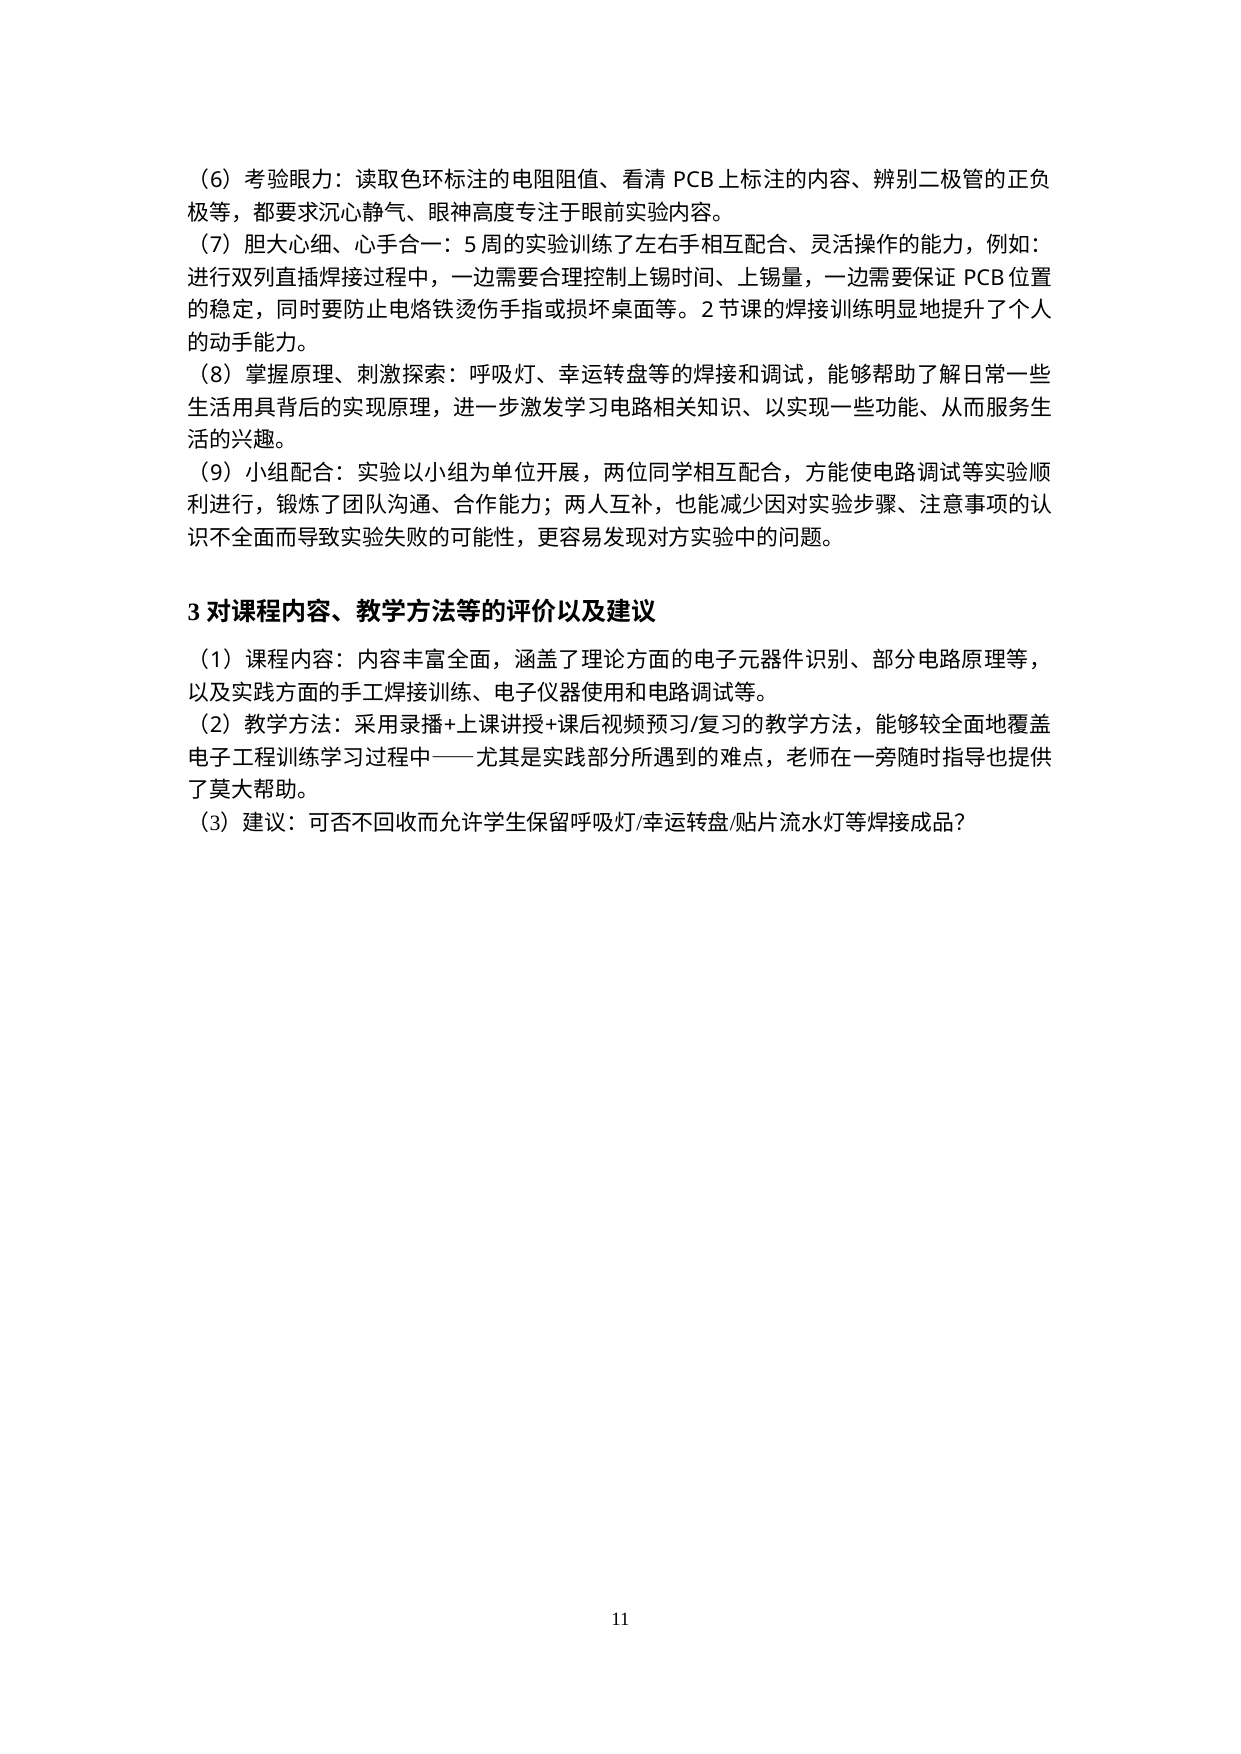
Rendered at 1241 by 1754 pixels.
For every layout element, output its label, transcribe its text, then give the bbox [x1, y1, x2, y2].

text （1）课程内容：内容丰富全面，涵盖了理论方面的电子元器件识别、部分电路原理等，以及实践方面的手工焊接训练、电子仪器使用和电路调试等。 [187, 642, 1053, 707]
text （3）建议：可否不回收而允许学生保留呼吸灯/幸运转盘/贴片流水灯等焊接成品？ [187, 804, 1053, 837]
text （7）胆大心细、心手合一：5周的实验训练了左右手相互配合、灵活操作的能力，例如：进行双列直插焊接过程中，一边需要合理控制上锡时间、上锡量，一边需要保证PCB位置的稳定，同时要防止电烙铁烫伤手指或损坏桌面等。2节课的焊接训练明显地提升了个人的动手能力。 [187, 227, 1053, 357]
text （8）掌握原理、刺激探索：呼吸灯、幸运转盘等的焊接和调试，能够帮助了解日常一些生活用具背后的实现原理，进一步激发学习电路相关知识、以实现一些功能、从而服务生活的兴趣。 [187, 357, 1053, 454]
text 3 对课程内容、教学方法等的评价以及建议 [187, 577, 1053, 642]
text （6）考验眼力：读取色环标注的电阻阻值、看清PCB上标注的内容、辨别二极管的正负极等，都要求沉心静气、眼神高度专注于眼前实验内容。 [187, 162, 1053, 227]
text （2）教学方法：采用录播+上课讲授+课后视频预习/复习的教学方法，能够较全面地覆盖电子工程训练学习过程中——尤其是实践部分所遇到的难点，老师在一旁随时指导也提供了莫大帮助。 [187, 707, 1053, 804]
text （9）小组配合：实验以小组为单位开展，两位同学相互配合，方能使电路调试等实验顺利进行，锻炼了团队沟通、合作能力；两人互补，也能减少因对实验步骤、注意事项的认识不全面而导致实验失败的可能性，更容易发现对方实验中的问题。 [187, 454, 1053, 552]
